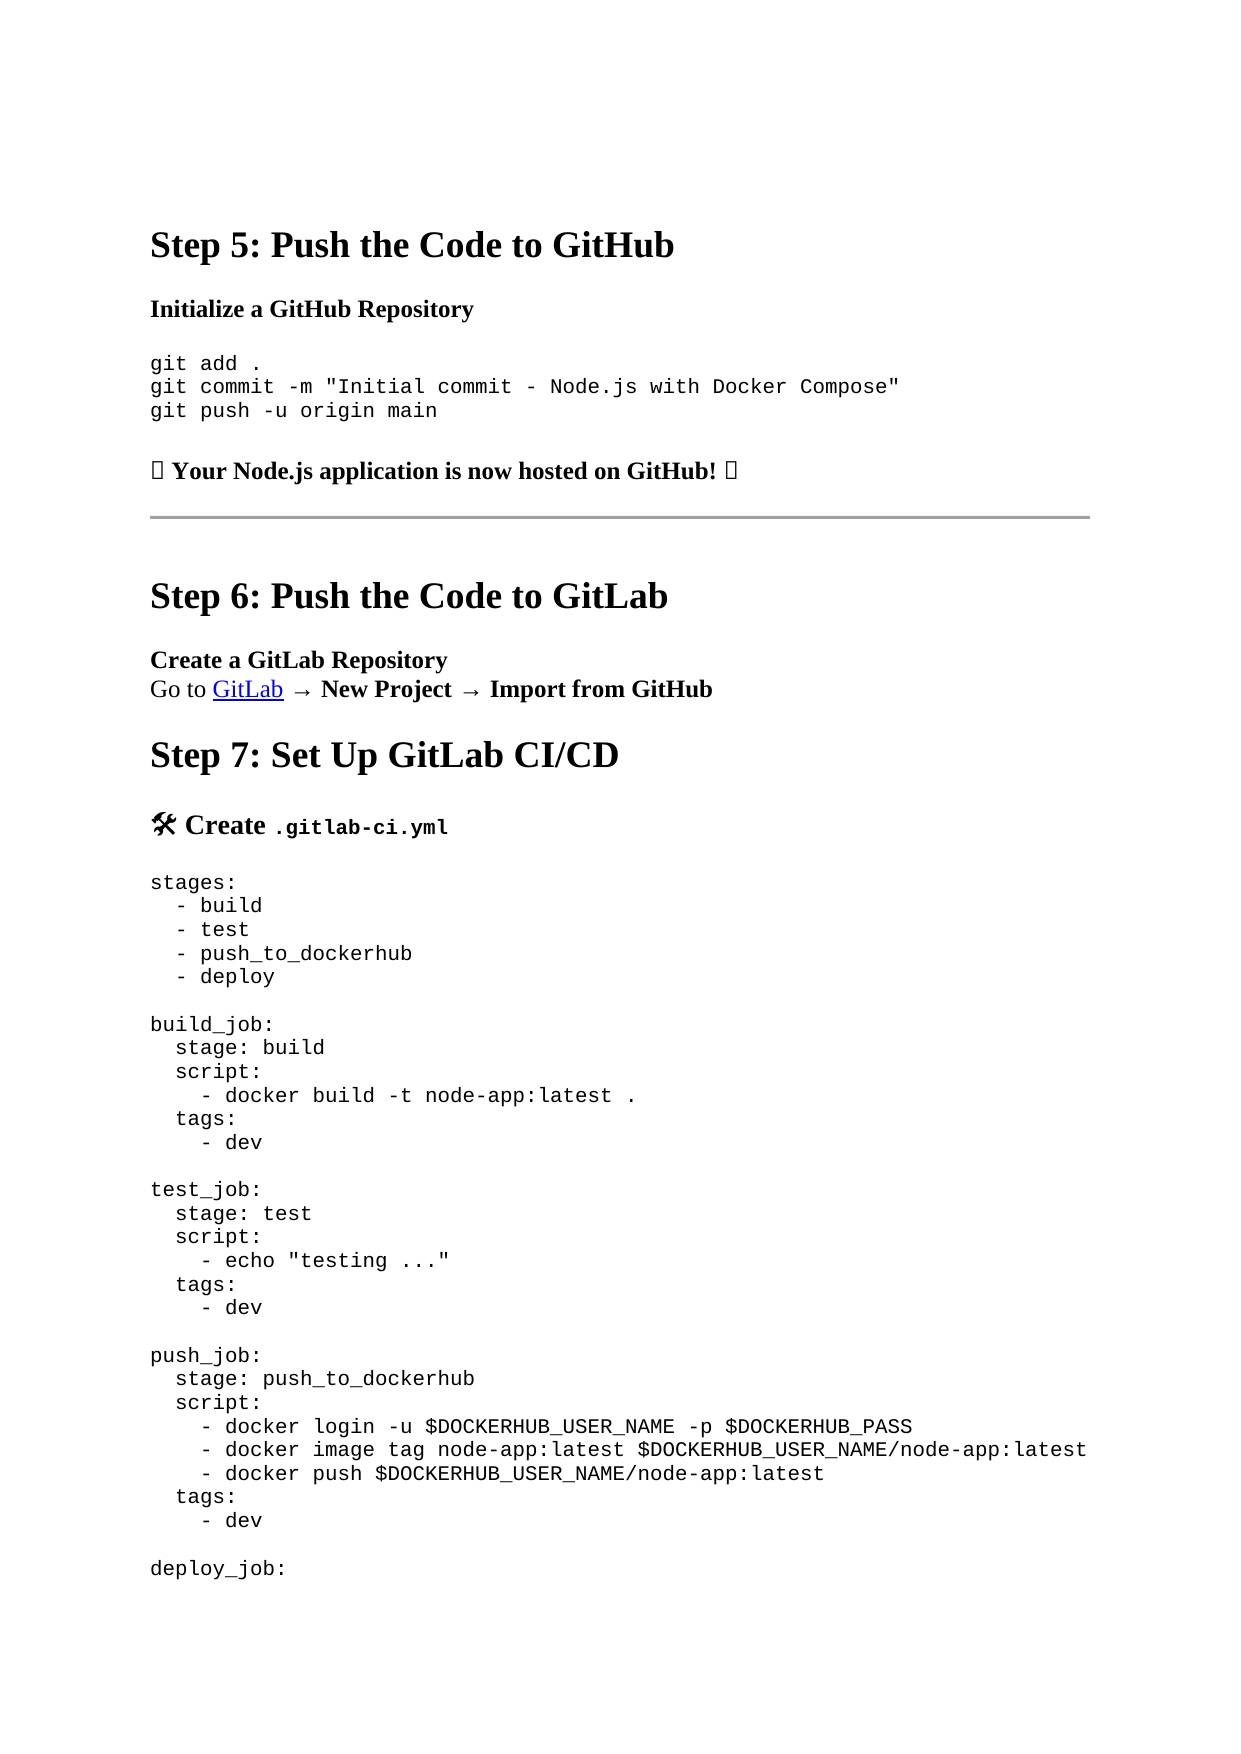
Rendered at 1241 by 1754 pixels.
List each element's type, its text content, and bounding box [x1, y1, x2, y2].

text deploy_job: [150, 1557, 1090, 1581]
text - dev [150, 1297, 1090, 1321]
text - echo "testing ..." [150, 1250, 1090, 1274]
text git add . [150, 352, 1090, 376]
text stage: push_to_dockerhub [150, 1368, 1090, 1392]
text - docker image tag node-app:latest $DOCKERHUB_USER_NAME/node-app:latest [150, 1439, 1090, 1463]
text tags: [150, 1274, 1090, 1297]
text stage: build [150, 1037, 1090, 1061]
text ✅ Your Node.js application is now hosted on GitHub! 🎉 [150, 453, 1090, 487]
text build_job: [150, 1014, 1090, 1037]
text tags: [150, 1487, 1090, 1510]
text Step 5: Push the Code to GitHub [150, 222, 1090, 265]
text git push -u origin main [150, 400, 1090, 423]
text Step 7: Set Up GitLab CI/CD [150, 732, 1090, 775]
text stages: [150, 872, 1090, 895]
text - build [150, 895, 1090, 919]
text - test [150, 919, 1090, 943]
text - docker login -u $DOCKERHUB_USER_NAME -p $DOCKERHUB_PASS [150, 1416, 1090, 1439]
text tags: [150, 1108, 1090, 1132]
text - dev [150, 1510, 1090, 1534]
text - docker push $DOCKERHUB_USER_NAME/node-app:latest [150, 1463, 1090, 1487]
text script: [150, 1226, 1090, 1250]
text Create a GitLab Repository Go to GitLab → New Project → Import from GitHub [150, 645, 1090, 703]
text script: [150, 1392, 1090, 1416]
text - deploy [150, 966, 1090, 990]
text push_job: [150, 1345, 1090, 1368]
text test_job: [150, 1179, 1090, 1203]
text Initialize a GitHub Repository [150, 294, 1090, 323]
text stage: test [150, 1203, 1090, 1226]
text - push_to_dockerhub [150, 943, 1090, 966]
text script: [150, 1061, 1090, 1084]
text - dev [150, 1132, 1090, 1156]
text 🛠 Create .gitlab-ci.yml [150, 804, 1090, 843]
text Step 6: Push the Code to GitLab [150, 573, 1090, 616]
text git commit -m "Initial commit - Node.js with Docker Compose" [150, 376, 1090, 400]
text - docker build -t node-app:latest . [150, 1084, 1090, 1108]
